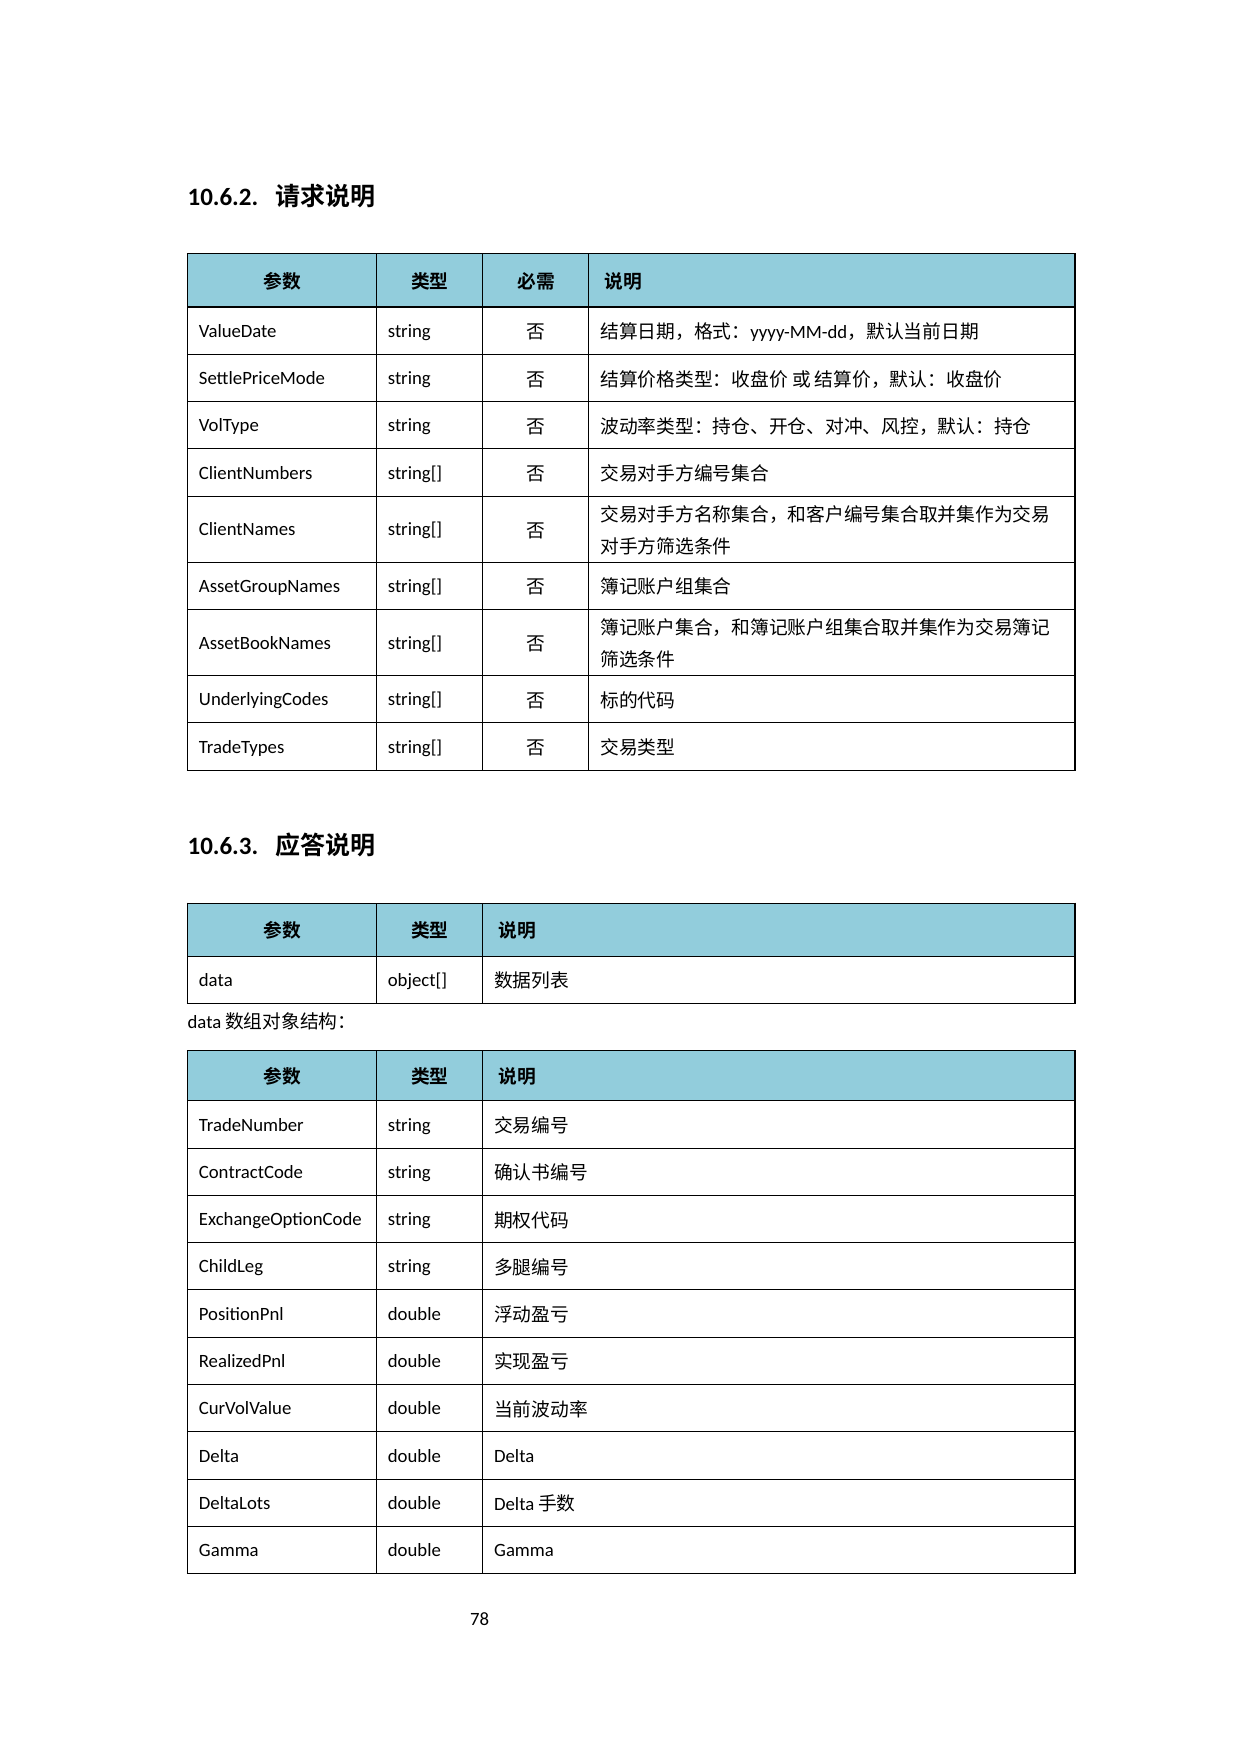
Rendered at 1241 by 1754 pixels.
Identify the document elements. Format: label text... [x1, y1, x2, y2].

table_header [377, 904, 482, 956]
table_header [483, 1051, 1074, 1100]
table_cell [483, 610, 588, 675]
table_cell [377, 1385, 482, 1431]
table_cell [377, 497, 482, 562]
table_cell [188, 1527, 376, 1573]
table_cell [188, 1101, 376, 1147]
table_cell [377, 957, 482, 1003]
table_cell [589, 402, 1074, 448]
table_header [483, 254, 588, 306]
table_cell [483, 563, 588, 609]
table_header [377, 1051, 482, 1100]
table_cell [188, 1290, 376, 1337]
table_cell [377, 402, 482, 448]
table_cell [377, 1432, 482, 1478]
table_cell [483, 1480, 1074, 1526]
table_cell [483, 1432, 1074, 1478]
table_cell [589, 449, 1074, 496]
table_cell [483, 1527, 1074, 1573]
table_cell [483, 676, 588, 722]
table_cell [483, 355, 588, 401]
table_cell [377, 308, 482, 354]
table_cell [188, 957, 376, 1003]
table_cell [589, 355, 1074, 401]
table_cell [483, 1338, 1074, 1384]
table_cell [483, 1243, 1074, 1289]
subtitle 应答说明 [187, 811, 1053, 876]
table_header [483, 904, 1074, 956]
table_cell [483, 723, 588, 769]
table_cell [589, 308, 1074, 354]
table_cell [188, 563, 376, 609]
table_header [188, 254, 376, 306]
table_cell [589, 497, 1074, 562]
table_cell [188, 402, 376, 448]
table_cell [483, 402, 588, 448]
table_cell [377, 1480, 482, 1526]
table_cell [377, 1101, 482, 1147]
subtitle 请求说明 [187, 162, 1053, 227]
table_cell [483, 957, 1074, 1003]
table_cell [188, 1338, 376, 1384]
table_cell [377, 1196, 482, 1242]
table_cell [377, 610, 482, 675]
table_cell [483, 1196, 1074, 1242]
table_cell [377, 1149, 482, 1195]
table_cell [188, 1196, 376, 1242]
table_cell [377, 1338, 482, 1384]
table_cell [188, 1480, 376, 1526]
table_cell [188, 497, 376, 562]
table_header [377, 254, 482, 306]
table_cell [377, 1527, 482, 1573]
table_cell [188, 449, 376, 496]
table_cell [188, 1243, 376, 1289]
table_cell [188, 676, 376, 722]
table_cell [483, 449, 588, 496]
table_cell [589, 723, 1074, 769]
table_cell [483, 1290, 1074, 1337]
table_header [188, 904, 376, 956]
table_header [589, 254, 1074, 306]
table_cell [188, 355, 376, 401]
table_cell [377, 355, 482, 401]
text data数组对象结构： [187, 1004, 1053, 1036]
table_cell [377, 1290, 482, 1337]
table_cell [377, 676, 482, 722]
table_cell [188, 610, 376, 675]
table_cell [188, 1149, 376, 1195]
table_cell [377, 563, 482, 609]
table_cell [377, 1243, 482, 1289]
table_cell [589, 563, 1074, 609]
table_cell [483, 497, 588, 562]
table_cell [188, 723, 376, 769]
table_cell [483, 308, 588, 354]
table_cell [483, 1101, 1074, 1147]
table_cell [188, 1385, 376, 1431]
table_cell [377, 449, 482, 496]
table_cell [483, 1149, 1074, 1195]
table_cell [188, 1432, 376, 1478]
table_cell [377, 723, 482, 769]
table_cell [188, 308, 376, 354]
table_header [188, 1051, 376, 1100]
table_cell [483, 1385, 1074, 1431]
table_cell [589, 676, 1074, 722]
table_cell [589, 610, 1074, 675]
